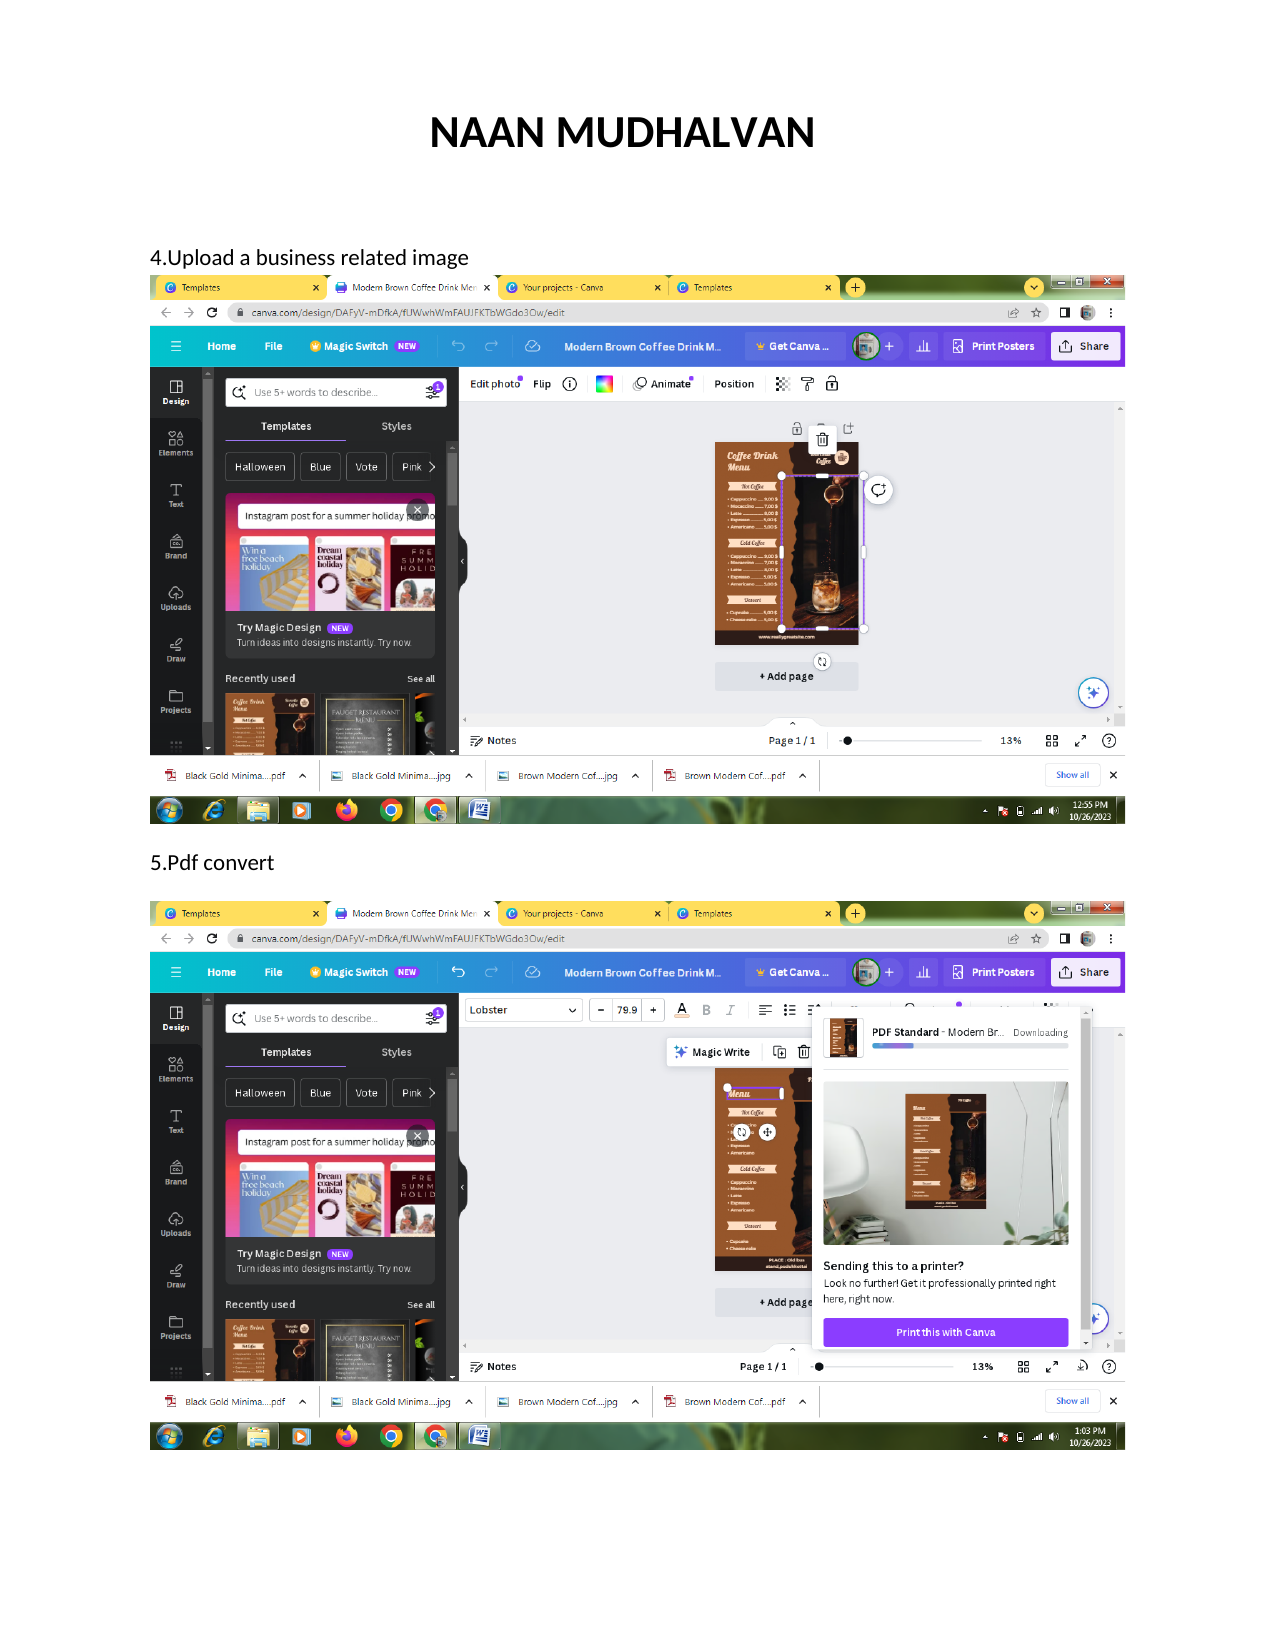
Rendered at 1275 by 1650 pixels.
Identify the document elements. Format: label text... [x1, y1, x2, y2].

text 5.Pdf convert [150, 848, 1125, 876]
text 4.Upload a business related image [150, 243, 1125, 275]
picture [150, 901, 1125, 1450]
picture [150, 275, 1125, 824]
